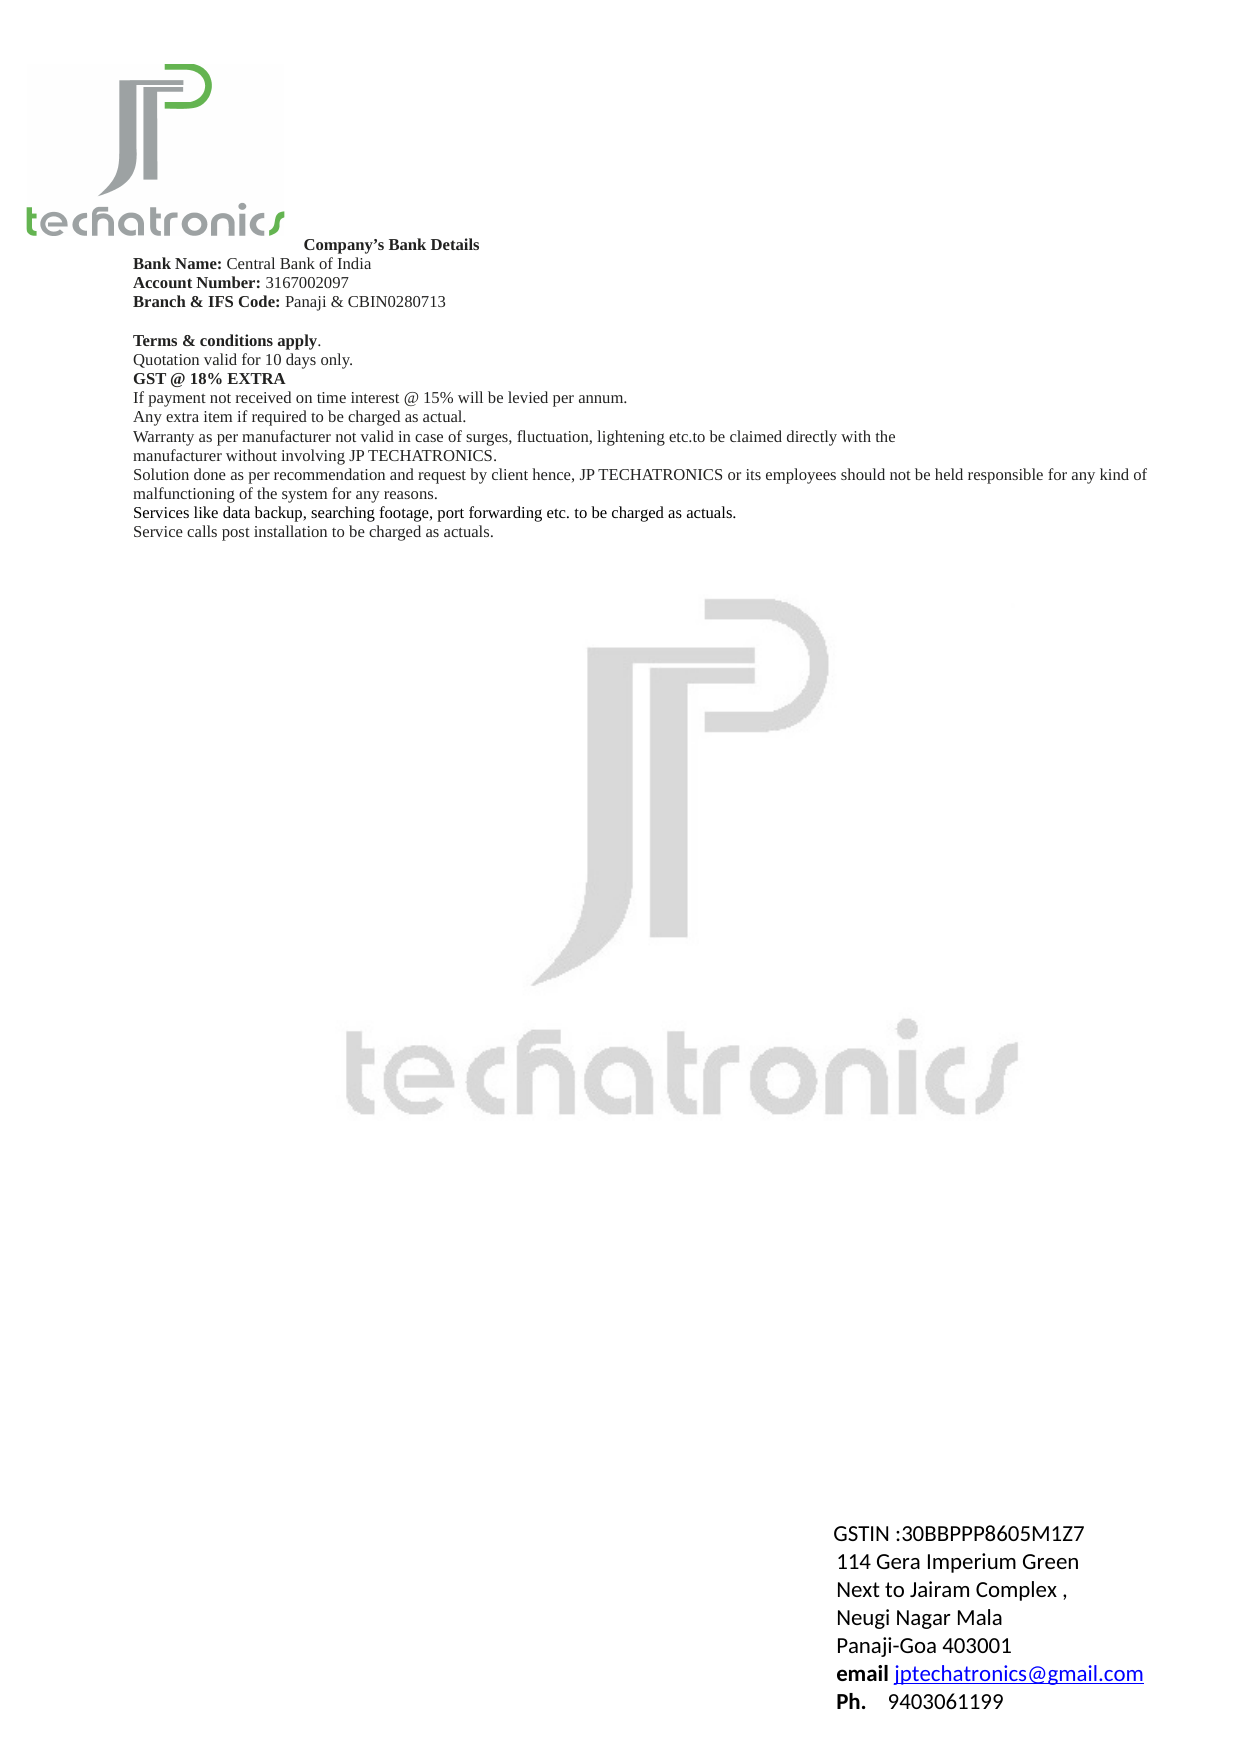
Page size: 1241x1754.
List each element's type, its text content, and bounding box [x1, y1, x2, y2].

text Company’s Bank Details [133, 235, 1191, 254]
text Account Number: 3167002097 [133, 273, 1191, 292]
picture [26, 64, 285, 236]
text Bank Name: Central Bank of India [133, 254, 1191, 273]
text Solution done as per recommendation and request by client hence, JP TECHATRONICS or its employees should not be held responsible for any kind of malfunctioning of the system for any reasons. [133, 465, 1191, 503]
text Services like data backup, searching footage, port forwarding etc. to be charged as actuals. [123, 503, 1191, 522]
text Quotation valid for 10 days only. [133, 350, 1191, 369]
text Branch & IFS Code: Panaji & CBIN0280713 [133, 292, 1191, 311]
text If payment not received on time interest @ 15% will be levied per annum. [133, 388, 1191, 407]
text GST @ 18% EXTRA [133, 369, 1191, 388]
picture [273, 557, 1051, 1149]
text Warranty as per manufacturer not valid in case of surges, fluctuation, lightening etc.to be claimed directly with the [133, 426, 1191, 446]
text manufacturer without involving JP TECHATRONICS. [133, 446, 1191, 465]
text Terms & conditions apply. [133, 331, 1191, 350]
text Service calls post installation to be charged as actuals. [123, 522, 1191, 541]
text Any extra item if required to be charged as actual. [133, 407, 1191, 426]
